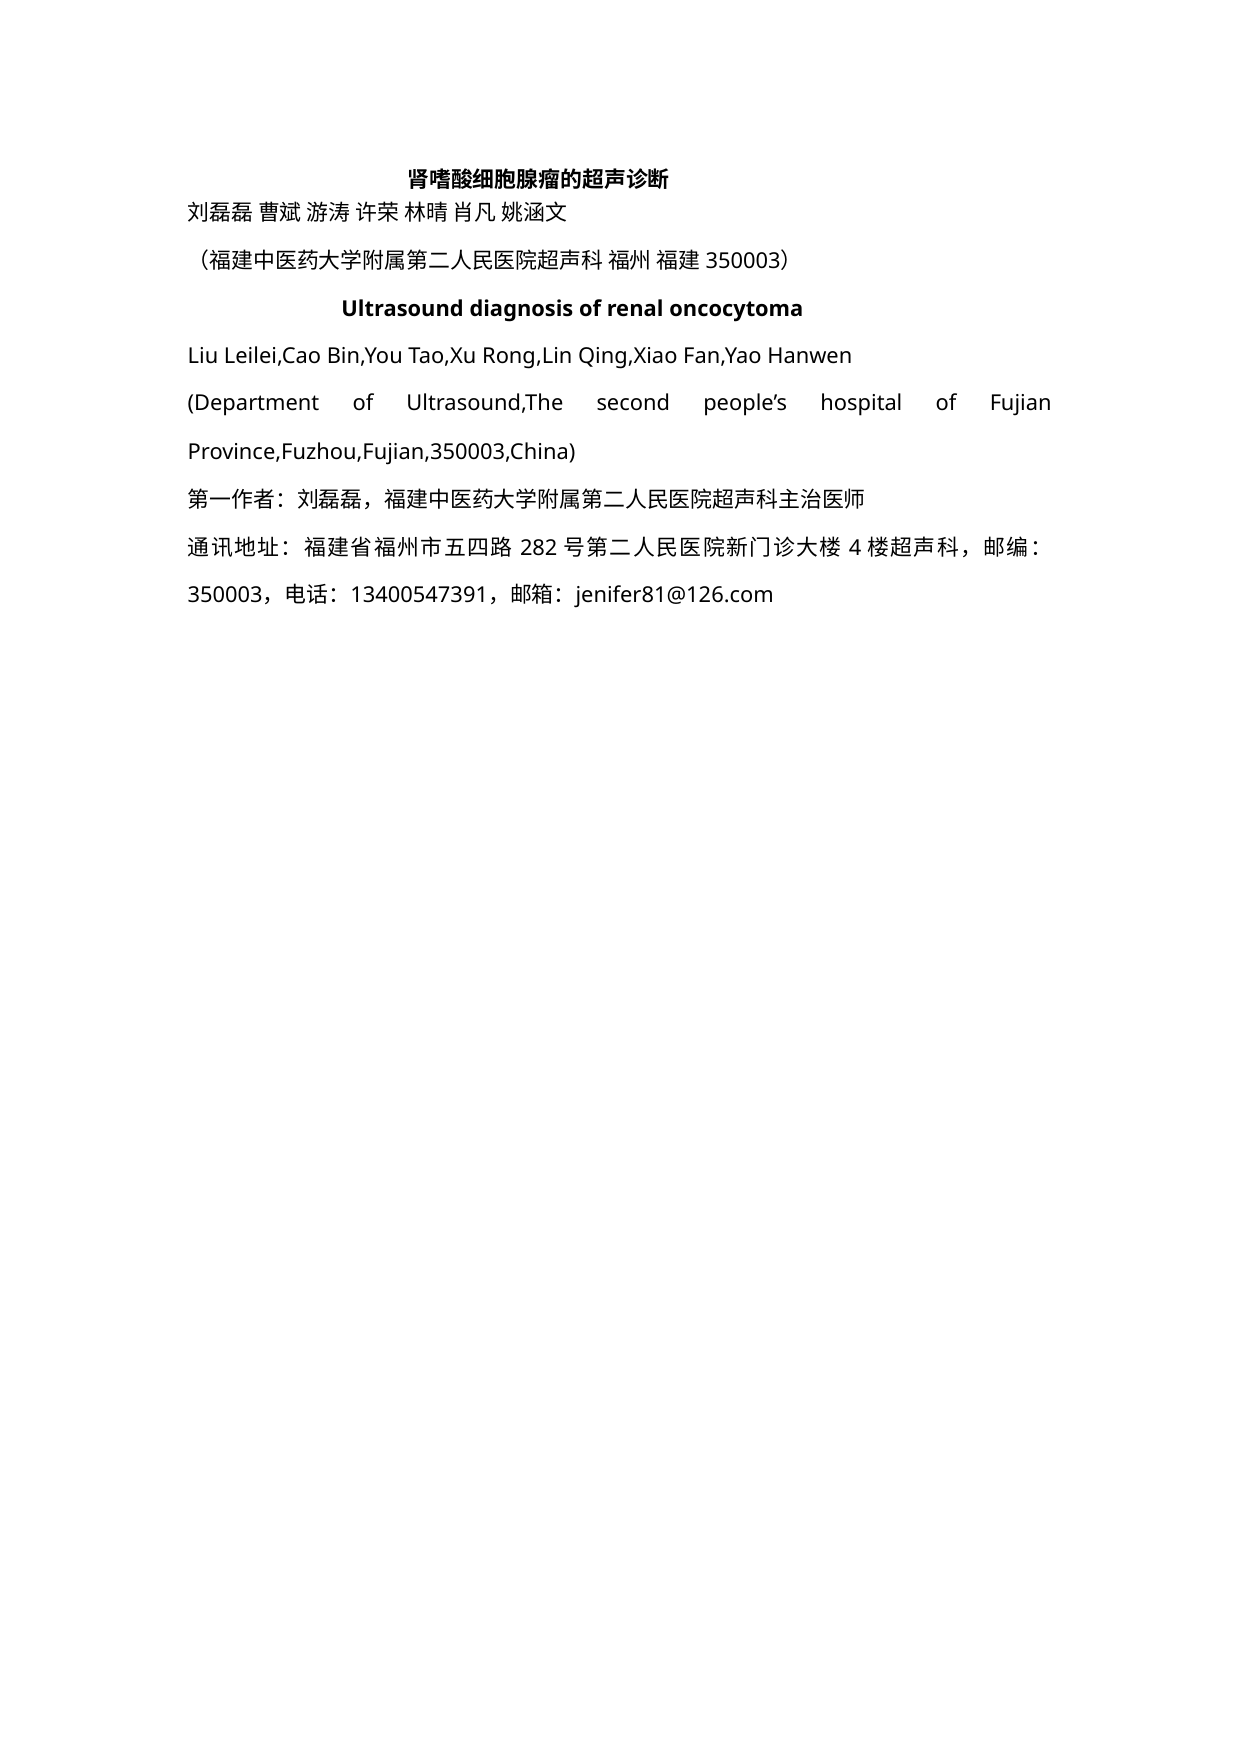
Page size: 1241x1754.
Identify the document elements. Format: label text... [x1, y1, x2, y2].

text Ultrasound diagnosis of renal oncocytoma [187, 291, 1053, 324]
text 第一作者：刘磊磊，福建中医药大学附属第二人民医院超声科主治医师 [187, 482, 1053, 514]
text （福建中医药大学附属第二人民医院超声科 福州 福建 350003） [187, 243, 1053, 275]
text 通讯地址：福建省福州市五四路282号第二人民医院新门诊大楼4楼超声科，邮编：350003，电话：13400547391，邮箱：jenifer81@126.com [187, 529, 1053, 609]
text Liu Leilei,Cao Bin,You Tao,Xu Rong,Lin Qing,Xiao Fan,Yao Hanwen [187, 338, 1053, 371]
text 肾嗜酸细胞腺瘤的超声诊断 [187, 162, 1053, 194]
text (Department of Ultrasound,The second people’s hospital of Fujian Province,Fuzhou,Fujian,350003,China) [187, 386, 1053, 467]
text 刘磊磊 曹斌 游涛 许荣 林晴 肖凡 姚涵文 [187, 194, 1053, 227]
